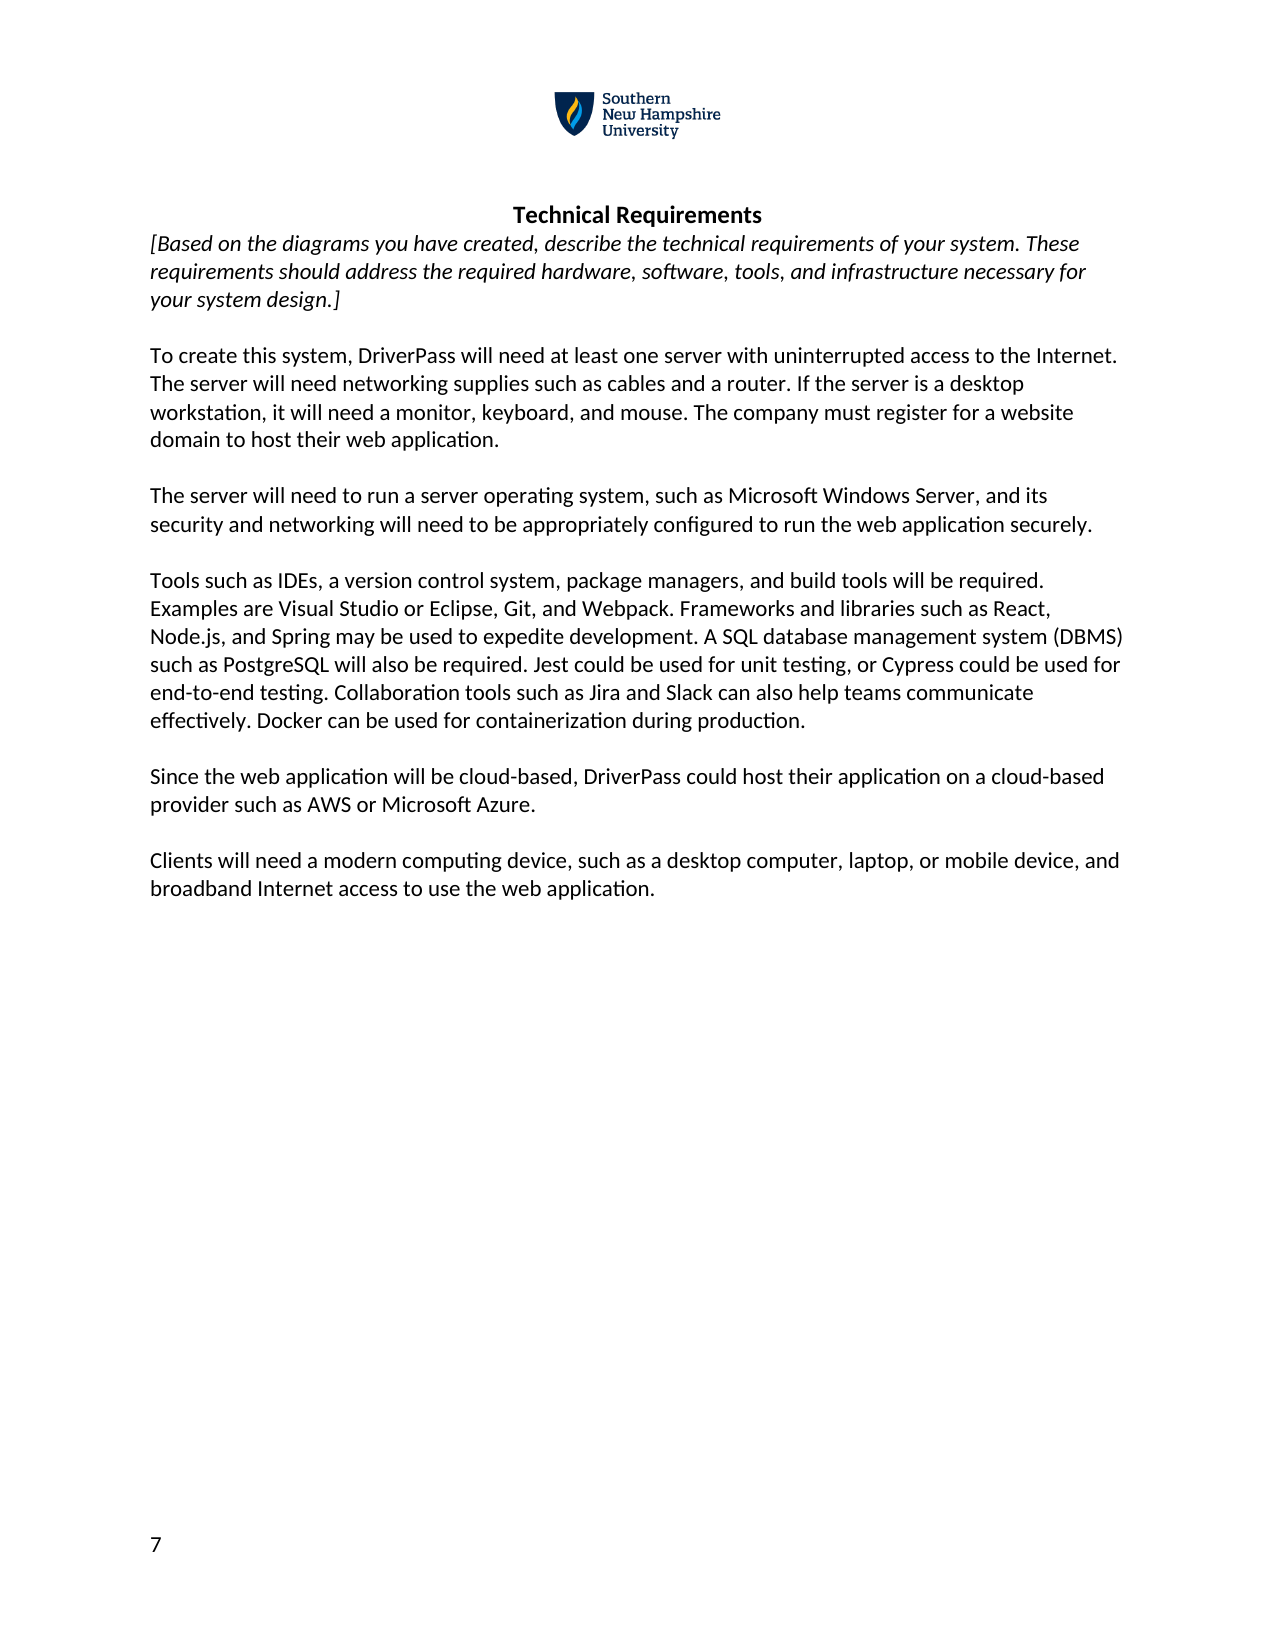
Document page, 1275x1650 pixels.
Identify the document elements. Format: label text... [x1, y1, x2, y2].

text [Based on the diagrams you have created, describe the technical requirements of your system. These requirements should address the required hardware, software, tools, and infrastructure necessary for your system design.] [150, 229, 1125, 313]
text To create this system, DriverPass will need at least one server with uninterrupted access to the Internet. The server will need networking supplies such as cables and a router. If the server is a desktop workstation, it will need a monitor, keyboard, and mouse. The company must register for a website domain to host their web application. [150, 342, 1125, 454]
text The server will need to run a server operating system, such as Microsoft Windows Server, and its security and networking will need to be appropriately configured to run the web application securely. [150, 482, 1125, 538]
subtitle Technical Requirements [150, 199, 1125, 229]
text Clients will need a modern computing device, such as a desktop computer, laptop, or mobile device, and broadband Internet access to use the web application. [150, 846, 1125, 902]
picture [546, 75, 729, 154]
text Tools such as IDEs, a version control system, package managers, and build tools will be required. Examples are Visual Studio or Eclipse, Git, and Webpack. Frameworks and libraries such as React, Node.js, and Spring may be used to expedite development. A SQL database management system (DBMS) such as PostgreSQL will also be required. Jest could be used for unit testing, or Cypress could be used for end-to-end testing. Collaboration tools such as Jira and Slack can also help teams communicate effectively. Docker can be used for containerization during production. [150, 566, 1125, 734]
text Since the web application will be cloud-based, DriverPass could host their application on a cloud-based provider such as AWS or Microsoft Azure. [150, 762, 1125, 818]
